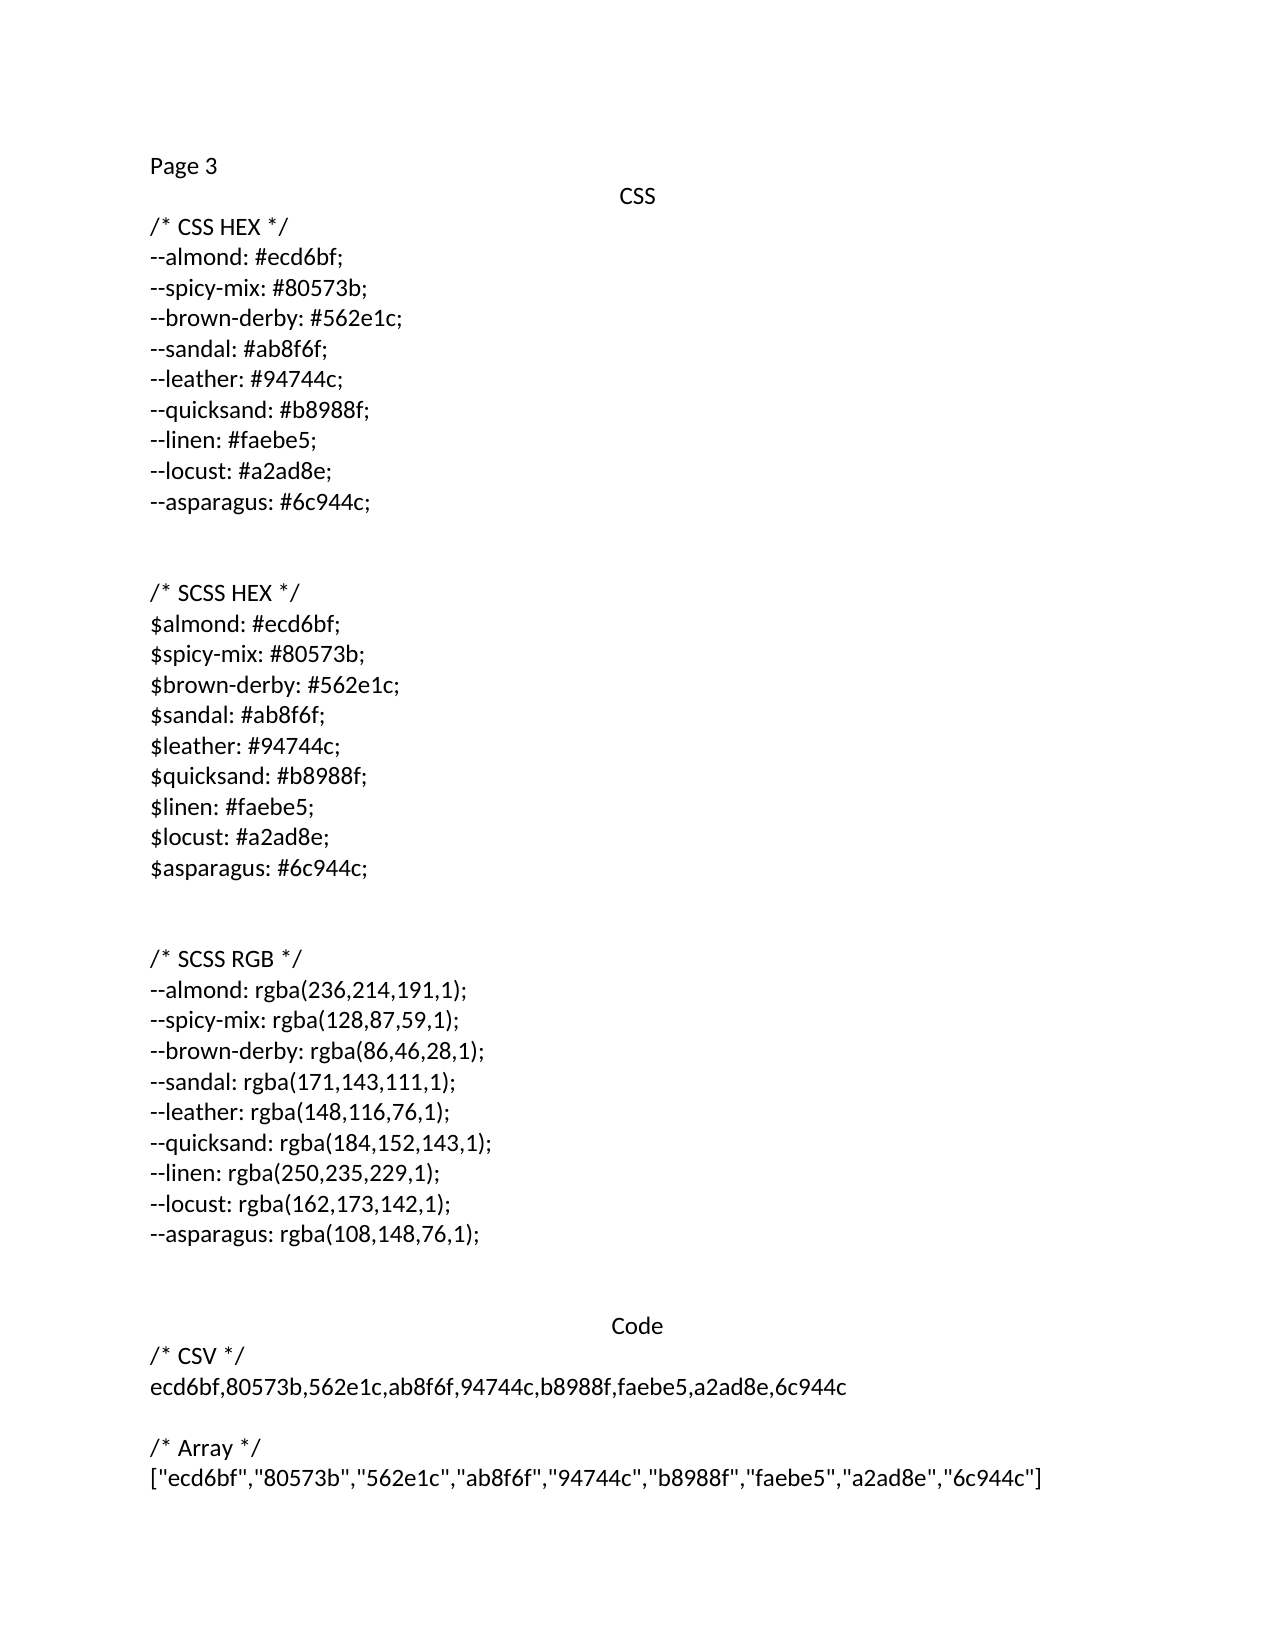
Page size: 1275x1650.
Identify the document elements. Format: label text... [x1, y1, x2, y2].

text --spicy-mix: rgba(128,87,59,1); [150, 1004, 1125, 1035]
text $locust: #a2ad8e; [150, 821, 1125, 852]
text --spicy-mix: #80573b; [150, 272, 1125, 303]
text --locust: rgba(162,173,142,1); [150, 1188, 1125, 1218]
text $brown-derby: #562e1c; [150, 669, 1125, 699]
text --quicksand: rgba(184,152,143,1); [150, 1127, 1125, 1157]
text $linen: #faebe5; [150, 791, 1125, 821]
text /* SCSS HEX */ [150, 577, 1125, 608]
text /* CSV */ [150, 1340, 1125, 1371]
text --asparagus: #6c944c; [150, 486, 1125, 516]
text /* Array */ [150, 1432, 1125, 1462]
text --almond: #ecd6bf; [150, 242, 1125, 272]
text --quicksand: #b8988f; [150, 394, 1125, 425]
text Code [150, 1310, 1125, 1340]
text --asparagus: rgba(108,148,76,1); [150, 1218, 1125, 1249]
text Page 3 [150, 150, 1125, 181]
text --almond: rgba(236,214,191,1); [150, 974, 1125, 1004]
text $asparagus: #6c944c; [150, 852, 1125, 882]
text --sandal: #ab8f6f; [150, 333, 1125, 364]
text /* CSS HEX */ [150, 211, 1125, 242]
text --linen: rgba(250,235,229,1); [150, 1157, 1125, 1188]
text ecd6bf,80573b,562e1c,ab8f6f,94744c,b8988f,faebe5,a2ad8e,6c944c [150, 1371, 1125, 1401]
text /* SCSS RGB */ [150, 943, 1125, 974]
text CSS [150, 181, 1125, 211]
text --leather: rgba(148,116,76,1); [150, 1096, 1125, 1127]
text $almond: #ecd6bf; [150, 608, 1125, 638]
text $spicy-mix: #80573b; [150, 638, 1125, 669]
text --sandal: rgba(171,143,111,1); [150, 1066, 1125, 1096]
text $sandal: #ab8f6f; [150, 699, 1125, 730]
text --linen: #faebe5; [150, 425, 1125, 455]
text ["ecd6bf","80573b","562e1c","ab8f6f","94744c","b8988f","faebe5","a2ad8e","6c944c"] [150, 1462, 1125, 1493]
text $leather: #94744c; [150, 730, 1125, 760]
text --brown-derby: rgba(86,46,28,1); [150, 1035, 1125, 1066]
text --leather: #94744c; [150, 364, 1125, 394]
text --locust: #a2ad8e; [150, 455, 1125, 486]
text $quicksand: #b8988f; [150, 760, 1125, 791]
text --brown-derby: #562e1c; [150, 303, 1125, 333]
